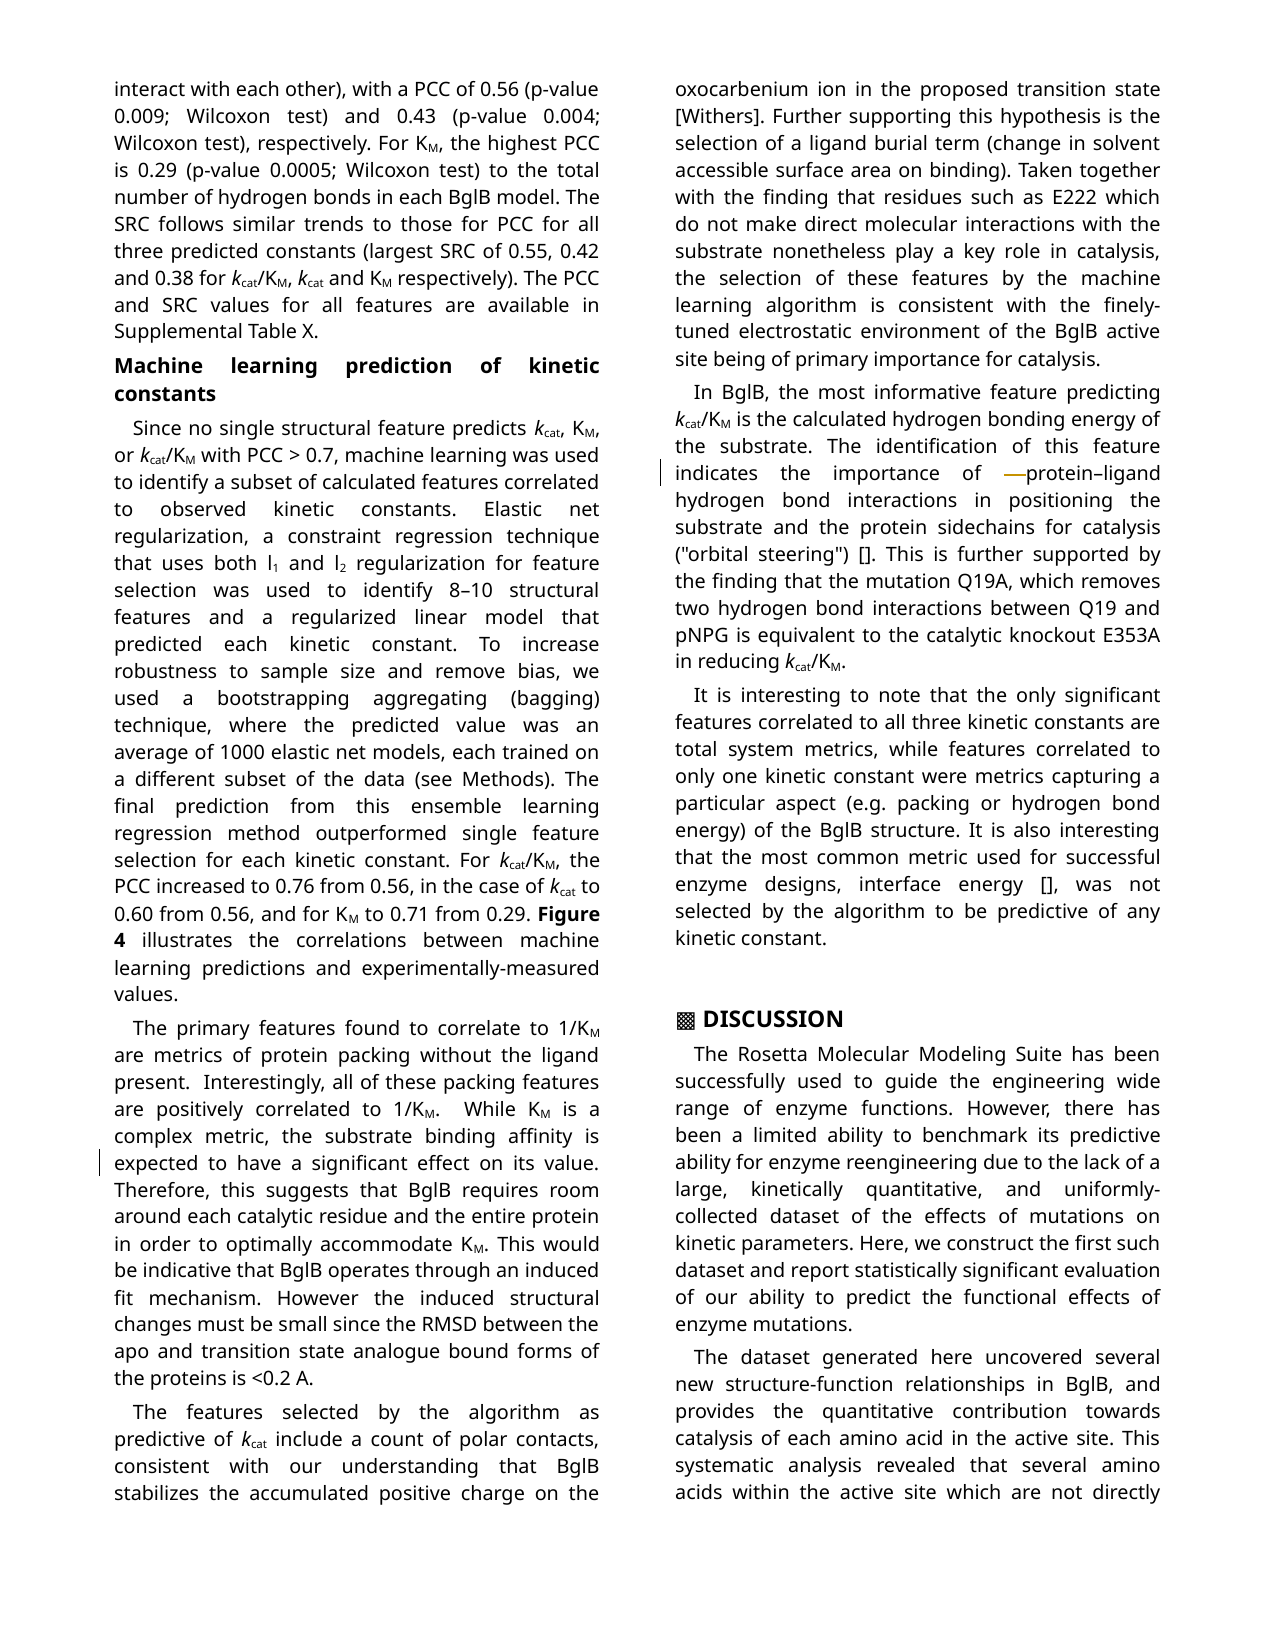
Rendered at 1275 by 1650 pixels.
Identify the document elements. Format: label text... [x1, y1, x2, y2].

text The primary features found to correlate to 1/KM are metrics of protein packing without the ligand present. Interestingly, all of these packing features are positively correlated to 1/KM. While KM is a complex metric, the substrate binding affinity is expected to have a significant effect on its value. Therefore, this suggests that BglB requires room around each catalytic residue and the entire protein in order to optimally accommodate KM. This would be indicative that BglB operates through an induced fit mechanism. However the induced structural changes must be small since the RMSD between the apo and transition state analogue bound forms of the proteins is <0.2 A. [114, 1014, 600, 1392]
text It is interesting to note that the only significant features correlated to all three kinetic constants are total system metrics, while features correlated to only one kinetic constant were metrics capturing a particular aspect (e.g. packing or hydrogen bond energy) of the BglB structure. It is also interesting that the most common metric used for successful enzyme designs, interface energy [], was not selected by the algorithm to be predictive of any kinetic constant. [675, 681, 1161, 951]
text In BglB, the most informative feature predicting kcat/KM is the calculated hydrogen bonding energy of the substrate. The identification of this feature indicates the importance of protein–ligand hydrogen bond interactions in positioning the substrate and the protein sidechains for catalysis ("orbital steering") []. This is further supported by the finding that the mutation Q19A, which removes two hydrogen bond interactions between Q19 and pNPG is equivalent to the catalytic knockout E353A in reducing kcat/KM. [675, 378, 1161, 675]
text The Rosetta Molecular Modeling Suite has been successfully used to guide the engineering wide range of enzyme functions. However, there has been a limited ability to benchmark its predictive ability for enzyme reengineering due to the lack of a large, kinetically quantitative, and uniformly-collected dataset of the effects of mutations on kinetic parameters. Here, we construct the first such dataset and report statistically significant evaluation of our ability to predict the functional effects of enzyme mutations. [675, 1040, 1161, 1337]
subtitle ▩ DISCUSSION [675, 1003, 1161, 1034]
subtitle Machine learning prediction of kinetic constants [114, 351, 600, 408]
text The features selected by the algorithm as predictive of kcat include a count of polar contacts, consistent with our understanding that BglB stabilizes the accumulated positive charge on the oxocarbenium ion in the proposed transition state [Withers]. Further supporting this hypothesis is the selection of a ligand burial term (change in solvent accessible surface area on binding). Taken together with the finding that residues such as E222 which do not make direct molecular interactions with the substrate nonetheless play a key role in catalysis, the selection of these features by the machine learning algorithm is consistent with the finely-tuned electrostatic environment of the BglB active site being of primary importance for catalysis. [114, 1398, 600, 1506]
text Since no single structural feature predicts kcat, KM, or kcat/KM with PCC > 0.7, machine learning was used to identify a subset of calculated features correlated to observed kinetic constants. Elastic net regularization, a constraint regression technique that uses both l1 and l2 regularization for feature selection was used to identify 8–10 structural features and a regularized linear model that predicted each kinetic constant. To increase robustness to sample size and remove bias, we used a bootstrapping aggregating (bagging) technique, where the predicted value was an average of 1000 elastic net models, each trained on a different subset of the data (see Methods). The final prediction from this ensemble learning regression method outperformed single feature selection for each kinetic constant. For kcat/KM, the PCC increased to 0.76 from 0.56, in the case of kcat to 0.60 from 0.56, and for KM to 0.71 from 0.29. Figure 4 illustrates the correlations between machine learning predictions and experimentally-measured values. [114, 414, 600, 1008]
text For each mutant, 100 models were generated as described above and the lowest 10 in overall system energy were selected for subsequent structural analysis. A value for each of 59 potentially informative features was calculated for each model. Structural features included predicted interface energy, number of hydrogen bonds between protein and ligand, and change in solvent accessible surface area upon ligand binding. Correlation of the calculated structural features to each kinetic constant was assessed using the Pearson Correlation Coefficient (PCC) and Spearman Rank Correlation (SRC). For both kcat and kcat/KM, the strongest correlation observed is to the total number of non-local contacts (count of residues separated by more than 8 sequence positions that interact with each other), with a PCC of 0.56 (p-value 0.009; Wilcoxon test) and 0.43 (p-value 0.004; Wilcoxon test), respectively. For KM, the highest PCC is 0.29 (p-value 0.0005; Wilcoxon test) to the total number of hydrogen bonds in each BglB model. The SRC follows similar trends to those for PCC for all three predicted constants (largest SRC of 0.55, 0.42 and 0.38 for kcat/KM, kcat and KM respectively). The PCC and SRC values for all features are available in Supplemental Table X. [114, 75, 600, 345]
text The features selected by the algorithm as predictive of kcat include a count of polar contacts, consistent with our understanding that BglB stabilizes the accumulated positive charge on the oxocarbenium ion in the proposed transition state [Withers]. Further supporting this hypothesis is the selection of a ligand burial term (change in solvent accessible surface area on binding). Taken together with the finding that residues such as E222 which do not make direct molecular interactions with the substrate nonetheless play a key role in catalysis, the selection of these features by the machine learning algorithm is consistent with the finely-tuned electrostatic environment of the BglB active site being of primary importance for catalysis. [675, 75, 1161, 372]
